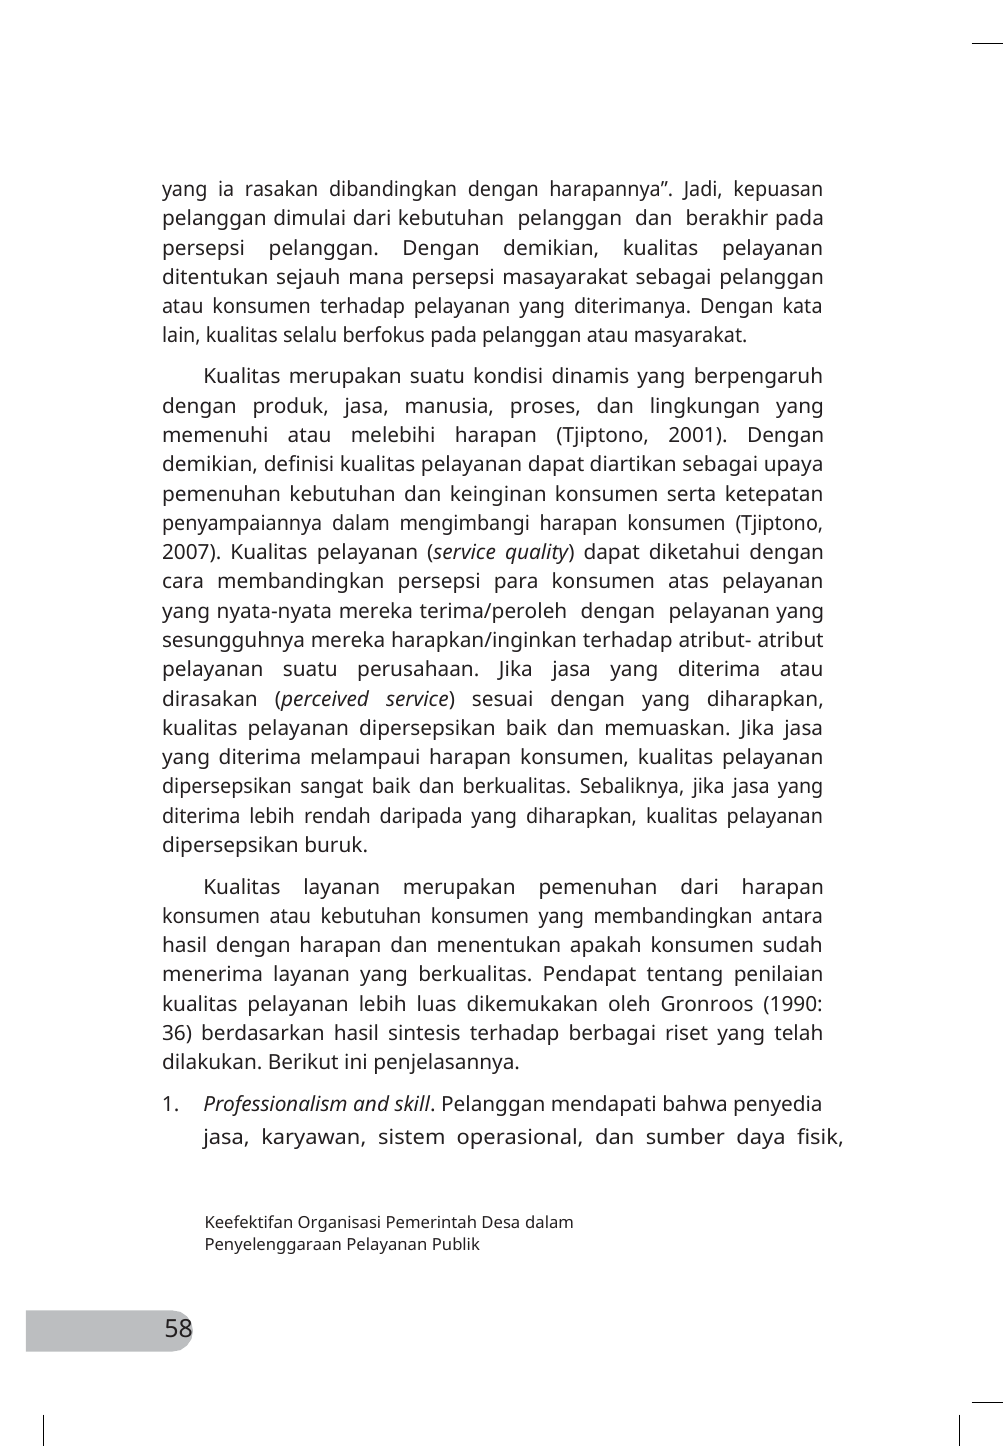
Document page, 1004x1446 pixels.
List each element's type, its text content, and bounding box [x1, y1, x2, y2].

text yang ia rasakan dibandingkan dengan harapannya”. Jadi, kepuasan pelanggan dimulai dari kebutuhan pelanggan dan berakhir pada persepsi pelanggan. Dengan demikian, kualitas pelayanan ditentukan sejauh mana persepsi masayarakat sebagai pelanggan atau konsumen terhadap pelayanan yang diterimanya. Dengan kata lain, kualitas selalu berfokus pada pelanggan atau masyarakat. [162, 174, 824, 349]
text Kualitas merupakan suatu kondisi dinamis yang berpengaruh dengan produk, jasa, manusia, proses, dan lingkungan yang memenuhi atau melebihi harapan (Tjiptono, 2001). Dengan demikian, definisi kualitas pelayanan dapat diartikan sebagai upaya pemenuhan kebutuhan dan keinginan konsumen serta ketepatan penyampaiannya dalam mengimbangi harapan konsumen (Tjiptono, 2007). Kualitas pelayanan (service quality) dapat diketahui dengan cara membandingkan persepsi para konsumen atas pelayanan yang nyata-nyata mereka terima/peroleh dengan pelayanan yang sesungguhnya mereka harapkan/inginkan terhadap atribut- atribut pelayanan suatu perusahaan. Jika jasa yang diterima atau dirasakan (perceived service) sesuai dengan yang diharapkan, kualitas pelayanan dipersepsikan baik dan memuaskan. Jika jasa yang diterima melampaui harapan konsumen, kualitas pelayanan dipersepsikan sangat baik dan berkualitas. Sebaliknya, jika jasa yang diterima lebih rendah daripada yang diharapkan, kualitas pelayanan dipersepsikan buruk. [162, 362, 824, 858]
text Keefektifan Organisasi Pemerintah Desa dalam Penyelenggaraan Pelayanan Publik [204, 1211, 580, 1256]
text Kualitas layanan merupakan pemenuhan dari harapan konsumen atau kebutuhan konsumen yang membandingkan antara hasil dengan harapan dan menentukan apakah konsumen sudah menerima layanan yang berkualitas. Pendapat tentang penilaian kualitas pelayanan lebih luas dikemukakan oleh Gronroos (1990: 36) berdasarkan hasil sintesis terhadap berbagai riset yang telah dilakukan. Berikut ini penjelasannya. [162, 872, 824, 1076]
list Professionalism and skill. Pelanggan mendapati bahwa penyedia [162, 1089, 863, 1117]
text jasa, karyawan, sistem operasional, dan sumber daya fisik, [203, 1122, 863, 1150]
